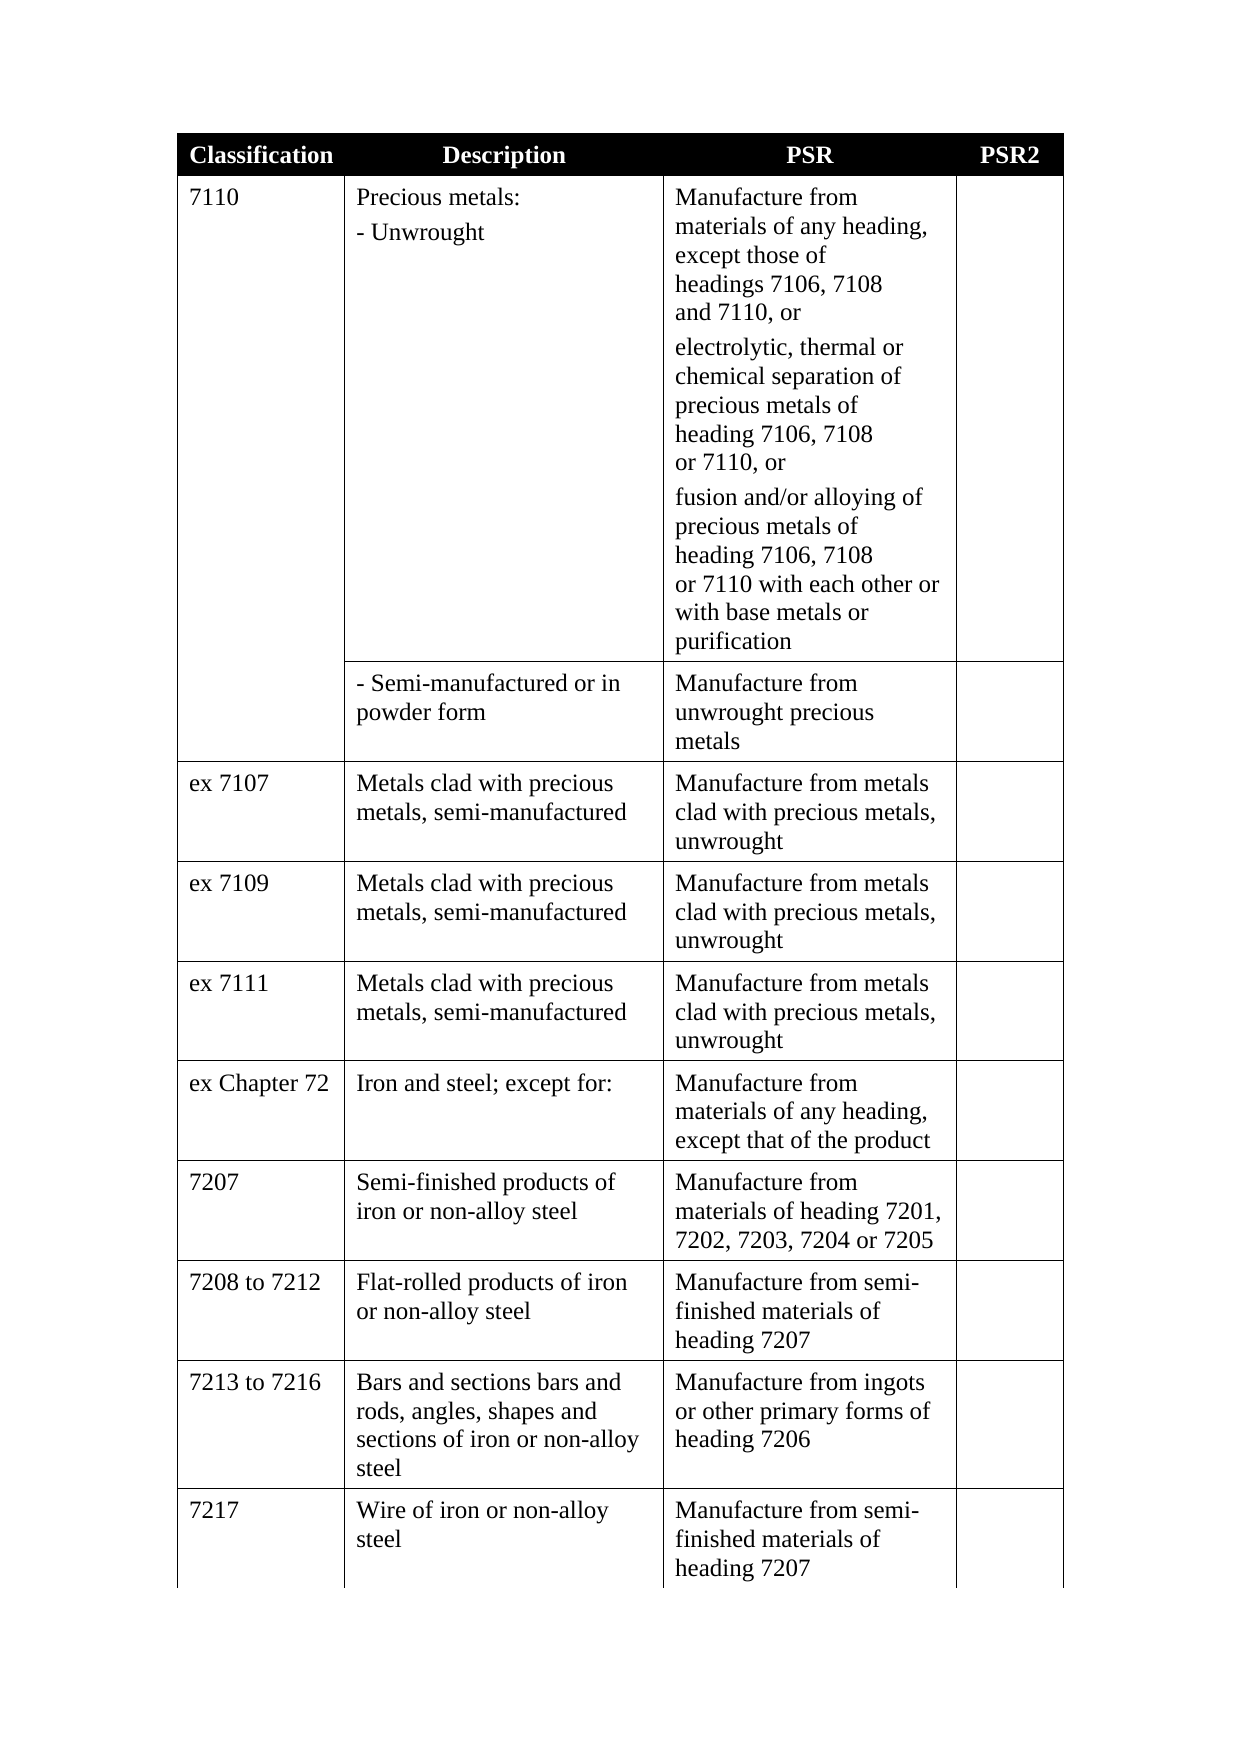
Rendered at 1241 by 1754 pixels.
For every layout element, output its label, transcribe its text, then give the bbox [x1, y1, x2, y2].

table_cell [957, 1489, 1063, 1588]
table_cell Manufacture from metals clad with precious metals, unwrought [664, 862, 956, 961]
table_cell [957, 762, 1063, 861]
table_header PSR [664, 134, 956, 175]
table_cell Manufacture from materials of any heading, except that of the product [664, 1061, 956, 1160]
table_cell [957, 862, 1063, 961]
table_cell 7213 to 7216 [178, 1361, 344, 1488]
table_cell Metals clad with precious metals, semi-manufactured [345, 862, 663, 961]
table_header Description [345, 134, 663, 175]
table_cell [957, 1061, 1063, 1160]
table_cell 7110 [178, 176, 344, 761]
table_cell Bars and sections bars and rods, angles, shapes and sections of iron or non-alloy steel [345, 1361, 663, 1488]
table_cell Manufacture from materials of heading 7201, 7202, 7203, 7204 or 7205 [664, 1161, 956, 1260]
table_cell Metals clad with precious metals, semi-manufactured [345, 962, 663, 1060]
table_cell Manufacture from ingots or other primary forms of heading 7206 [664, 1361, 956, 1488]
table_header PSR2 [957, 134, 1063, 175]
table_cell Manufacture from unwrought precious metals [664, 662, 956, 761]
table_cell [957, 1361, 1063, 1488]
table_cell Metals clad with precious metals, semi-manufactured [345, 762, 663, 861]
table_header Classification [178, 134, 344, 175]
table_cell [957, 1161, 1063, 1260]
table_cell Manufacture from metals clad with precious metals, unwrought [664, 762, 956, 861]
table_cell Flat-rolled products of iron or non-alloy steel [345, 1261, 663, 1360]
table_cell ex Chapter 72 [178, 1061, 344, 1160]
table_cell [957, 662, 1063, 761]
table_cell ex 7109 [178, 862, 344, 961]
table_cell [957, 176, 1063, 661]
table_cell Semi-finished products of iron or non-alloy steel [345, 1161, 663, 1260]
table_cell Manufacture from semi-finished materials of heading 7207 [664, 1489, 956, 1588]
table_cell Manufacture from semi-finished materials of heading 7207 [664, 1261, 956, 1360]
table_cell Precious metals: - Unwrought [345, 176, 663, 661]
table_cell Iron and steel; except for: [345, 1061, 663, 1160]
table_cell ex 7111 [178, 962, 344, 1060]
table_cell [957, 962, 1063, 1060]
table_cell - Semi-manufactured or in powder form [345, 662, 663, 761]
table_cell [957, 1261, 1063, 1360]
table_cell 7207 [178, 1161, 344, 1260]
table_cell Manufacture from metals clad with precious metals, unwrought [664, 962, 956, 1060]
table_cell 7208 to 7212 [178, 1261, 344, 1360]
table_cell 7217 [178, 1489, 344, 1588]
table_cell ex 7107 [178, 762, 344, 861]
table_cell Wire of iron or non-alloy steel [345, 1489, 663, 1588]
